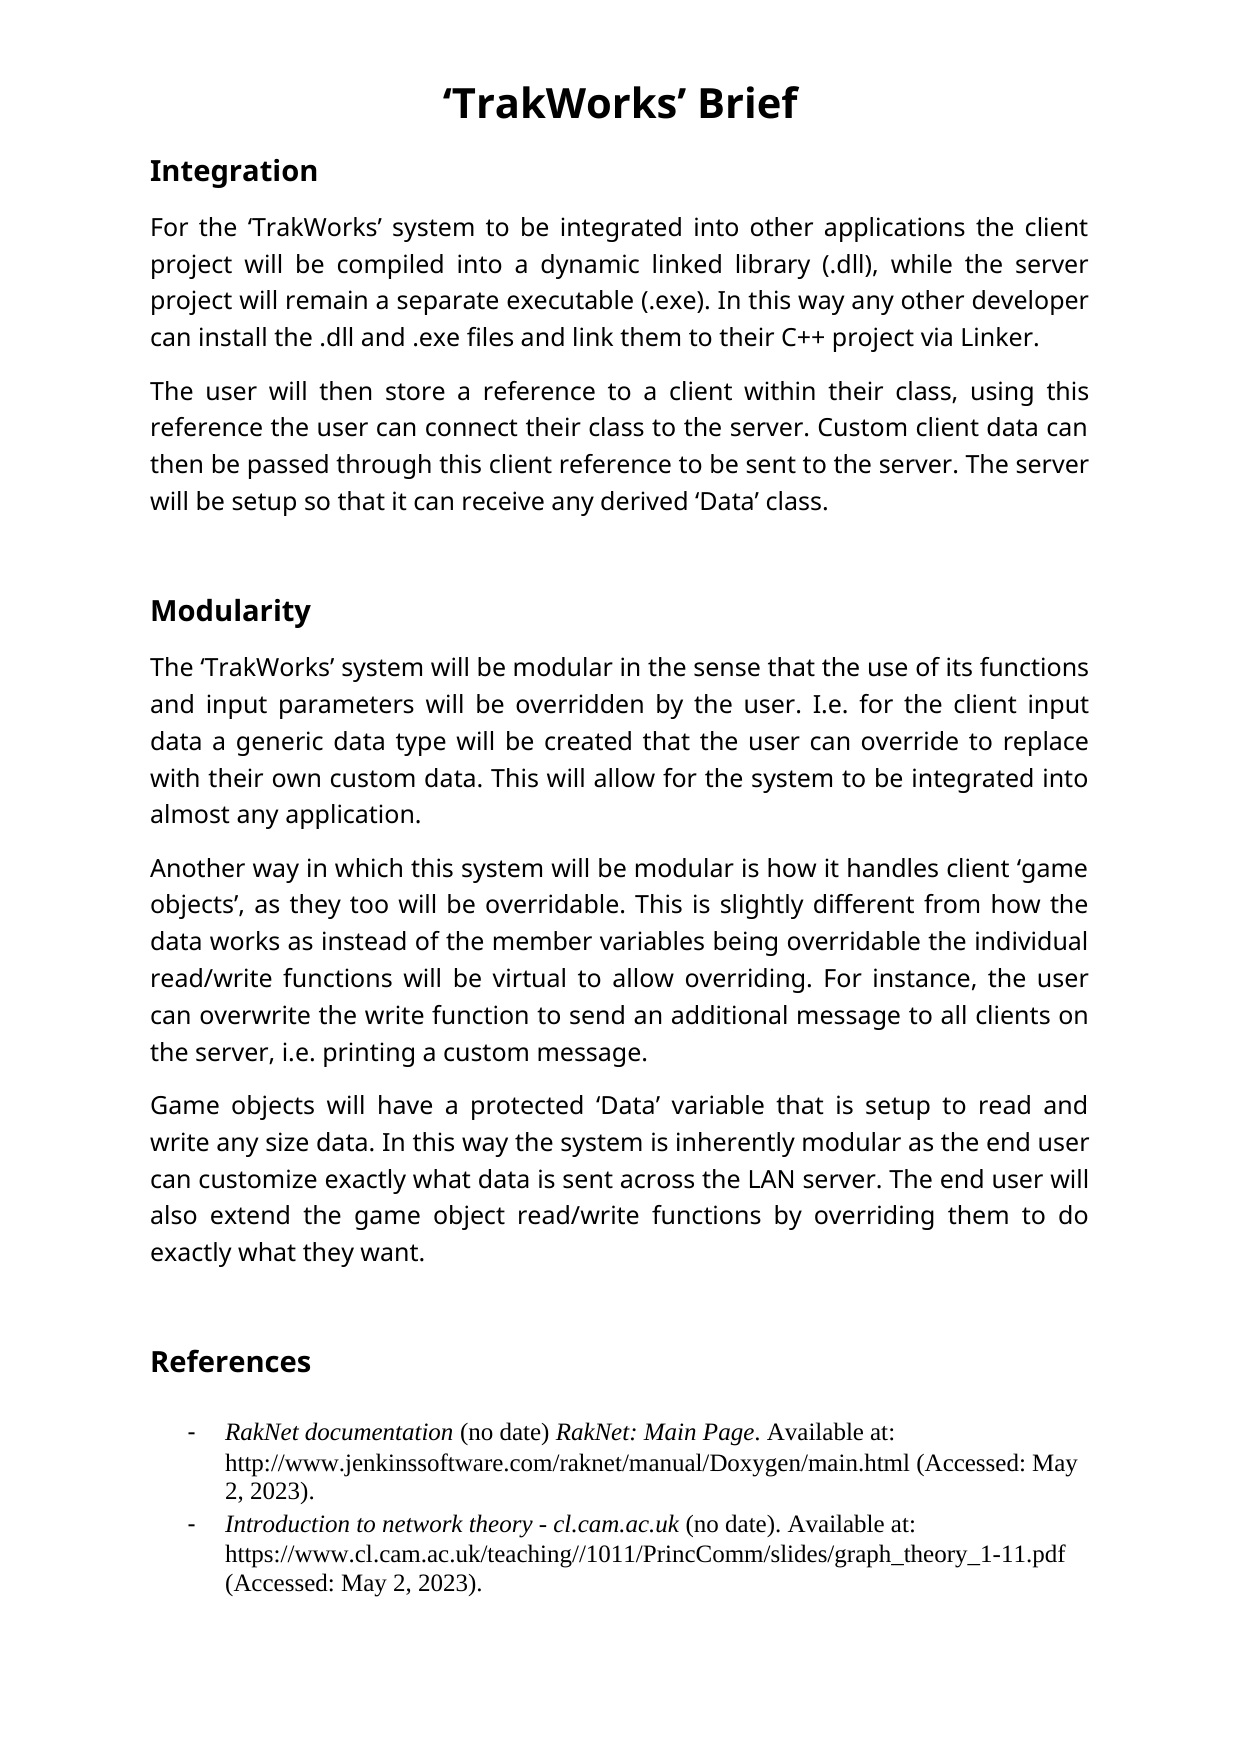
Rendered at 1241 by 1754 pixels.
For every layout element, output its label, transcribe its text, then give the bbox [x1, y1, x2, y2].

text For the ‘TrakWorks’ system to be integrated into other applications the client project will be compiled into a dynamic linked library (.dll), while the server project will remain a separate executable (.exe). In this way any other developer can install the .dll and .exe files and link them to their C++ project via Linker. [150, 209, 1090, 354]
text Modularity [150, 590, 1090, 630]
text The ‘TrakWorks’ system will be modular in the sense that the use of its functions and input parameters will be overridden by the user. I.e. for the client input data a generic data type will be created that the user can override to replace with their own custom data. This will allow for the system to be integrated into almost any application. [150, 650, 1090, 831]
text Game objects will have a protected ‘Data’ variable that is setup to read and write any size data. In this way the system is inherently modular as the end user can customize exactly what data is sent across the LAN server. The end user will also extend the game object read/write functions by overriding them to do exactly what they want. [150, 1088, 1090, 1269]
text Another way in which this system will be modular is how it handles client ‘game objects’, as they too will be overridable. This is slightly different from how the data works as instead of the member variables being overridable the individual read/write functions will be virtual to allow overriding. For instance, the user can overwrite the write function to send an additional message to all clients on the server, i.e. printing a custom message. [150, 850, 1090, 1068]
list RakNet documentation (no date) RakNet: Main Page. Available at: http://www.jenkinssoftware.com/raknet/manual/Doxygen/main.html (Accessed: May 2, 2023). [187, 1414, 1090, 1505]
text References [150, 1342, 1090, 1381]
text The user will then store a reference to a client within their class, using this reference the user can connect their class to the server. Custom client data can then be passed through this client reference to be sent to the server. The server will be setup so that it can receive any derived ‘Data’ class. [150, 373, 1090, 518]
text Integration [150, 150, 1090, 190]
